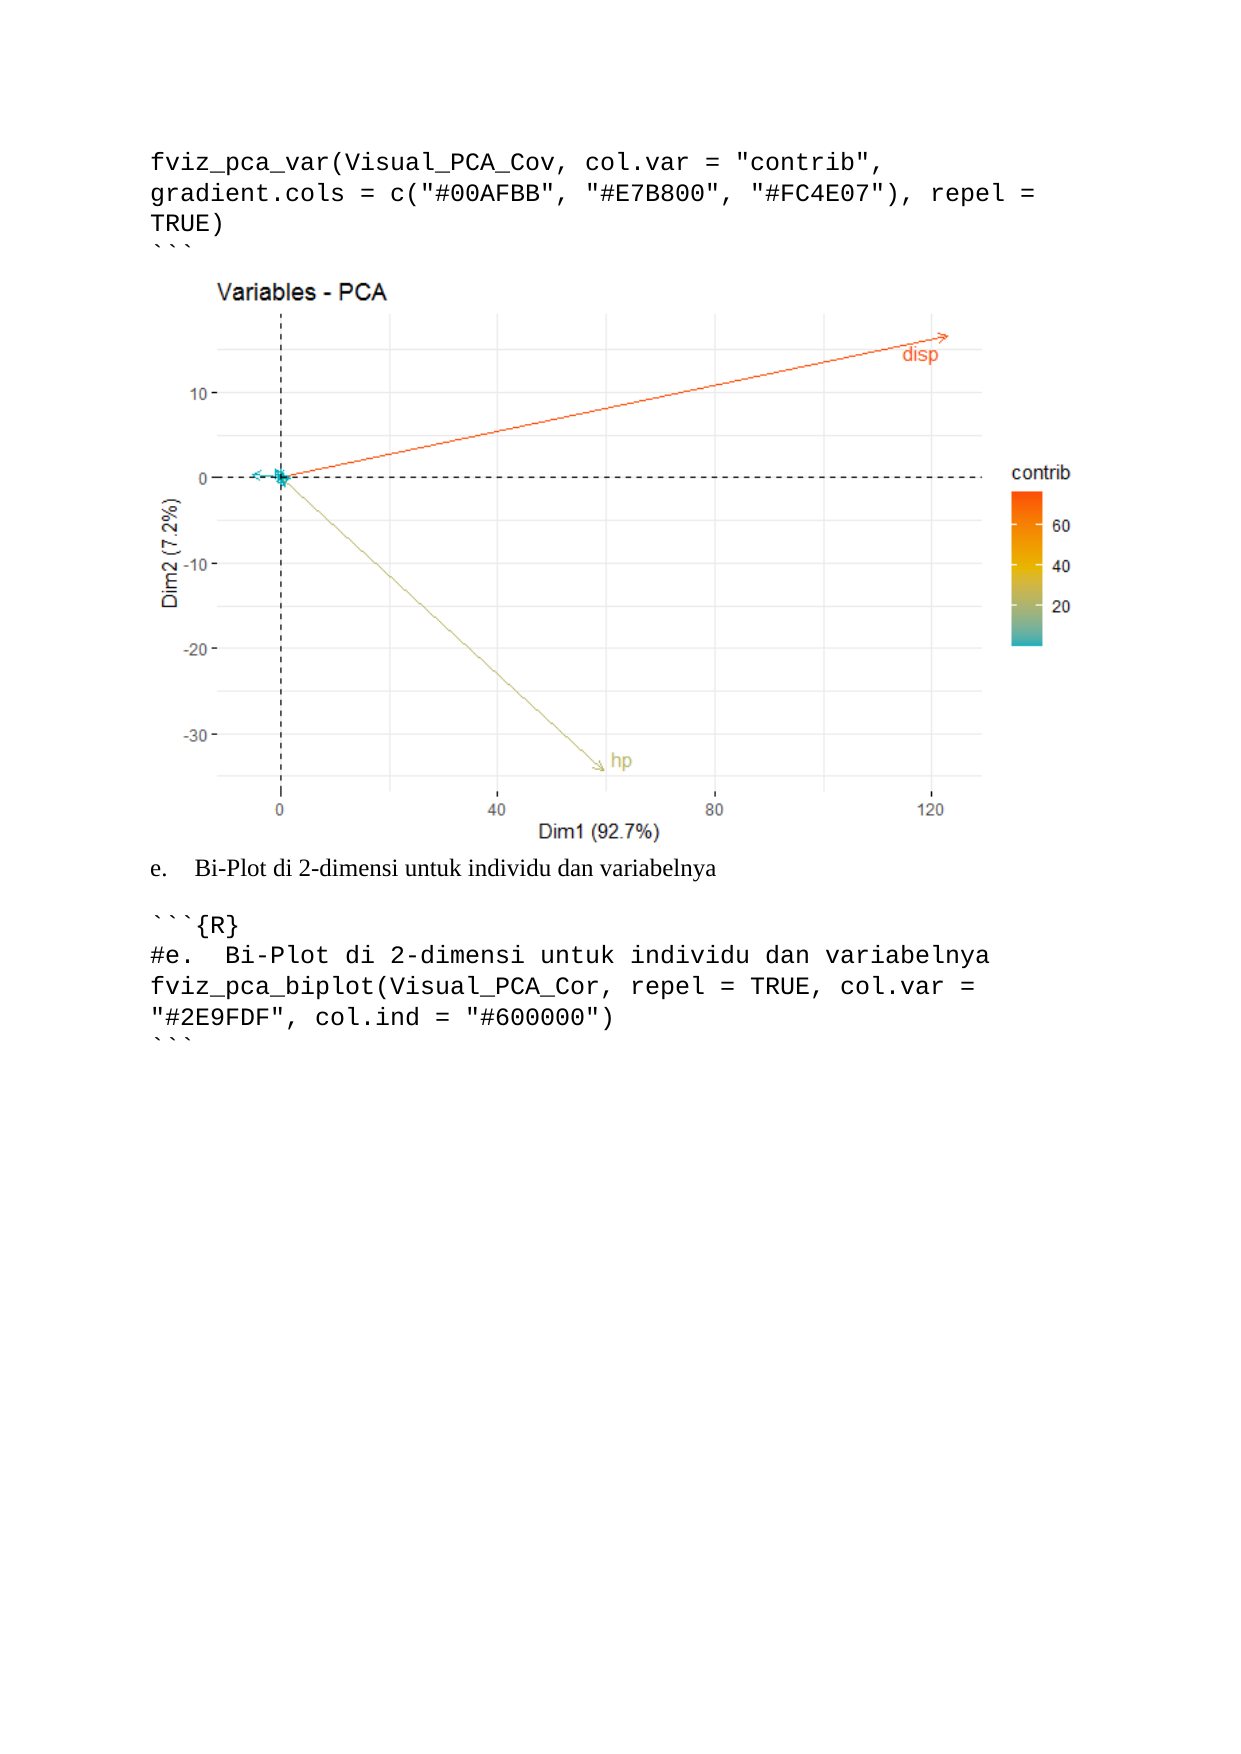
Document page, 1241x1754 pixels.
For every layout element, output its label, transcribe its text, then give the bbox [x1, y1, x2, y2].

text fviz_pca_biplot(Visual_PCA_Cor, repel = TRUE, col.var = "#2E9FDF", col.ind = "#600000") [150, 974, 1090, 1032]
text fviz_pca_var(Visual_PCA_Cov, col.var = "contrib", gradient.cols = c("#00AFBB", "#E7B800", "#FC4E07"), repel = TRUE) [150, 150, 1090, 239]
text #e. Bi-Plot di 2-dimensi untuk individu dan variabelnya [150, 943, 1090, 971]
picture [150, 272, 1090, 852]
list Bi-Plot di 2-dimensi untuk individu dan variabelnya [150, 853, 1090, 882]
text ``` [150, 242, 1090, 270]
text ``` [150, 1035, 1090, 1063]
text ```{R} [150, 913, 1090, 941]
